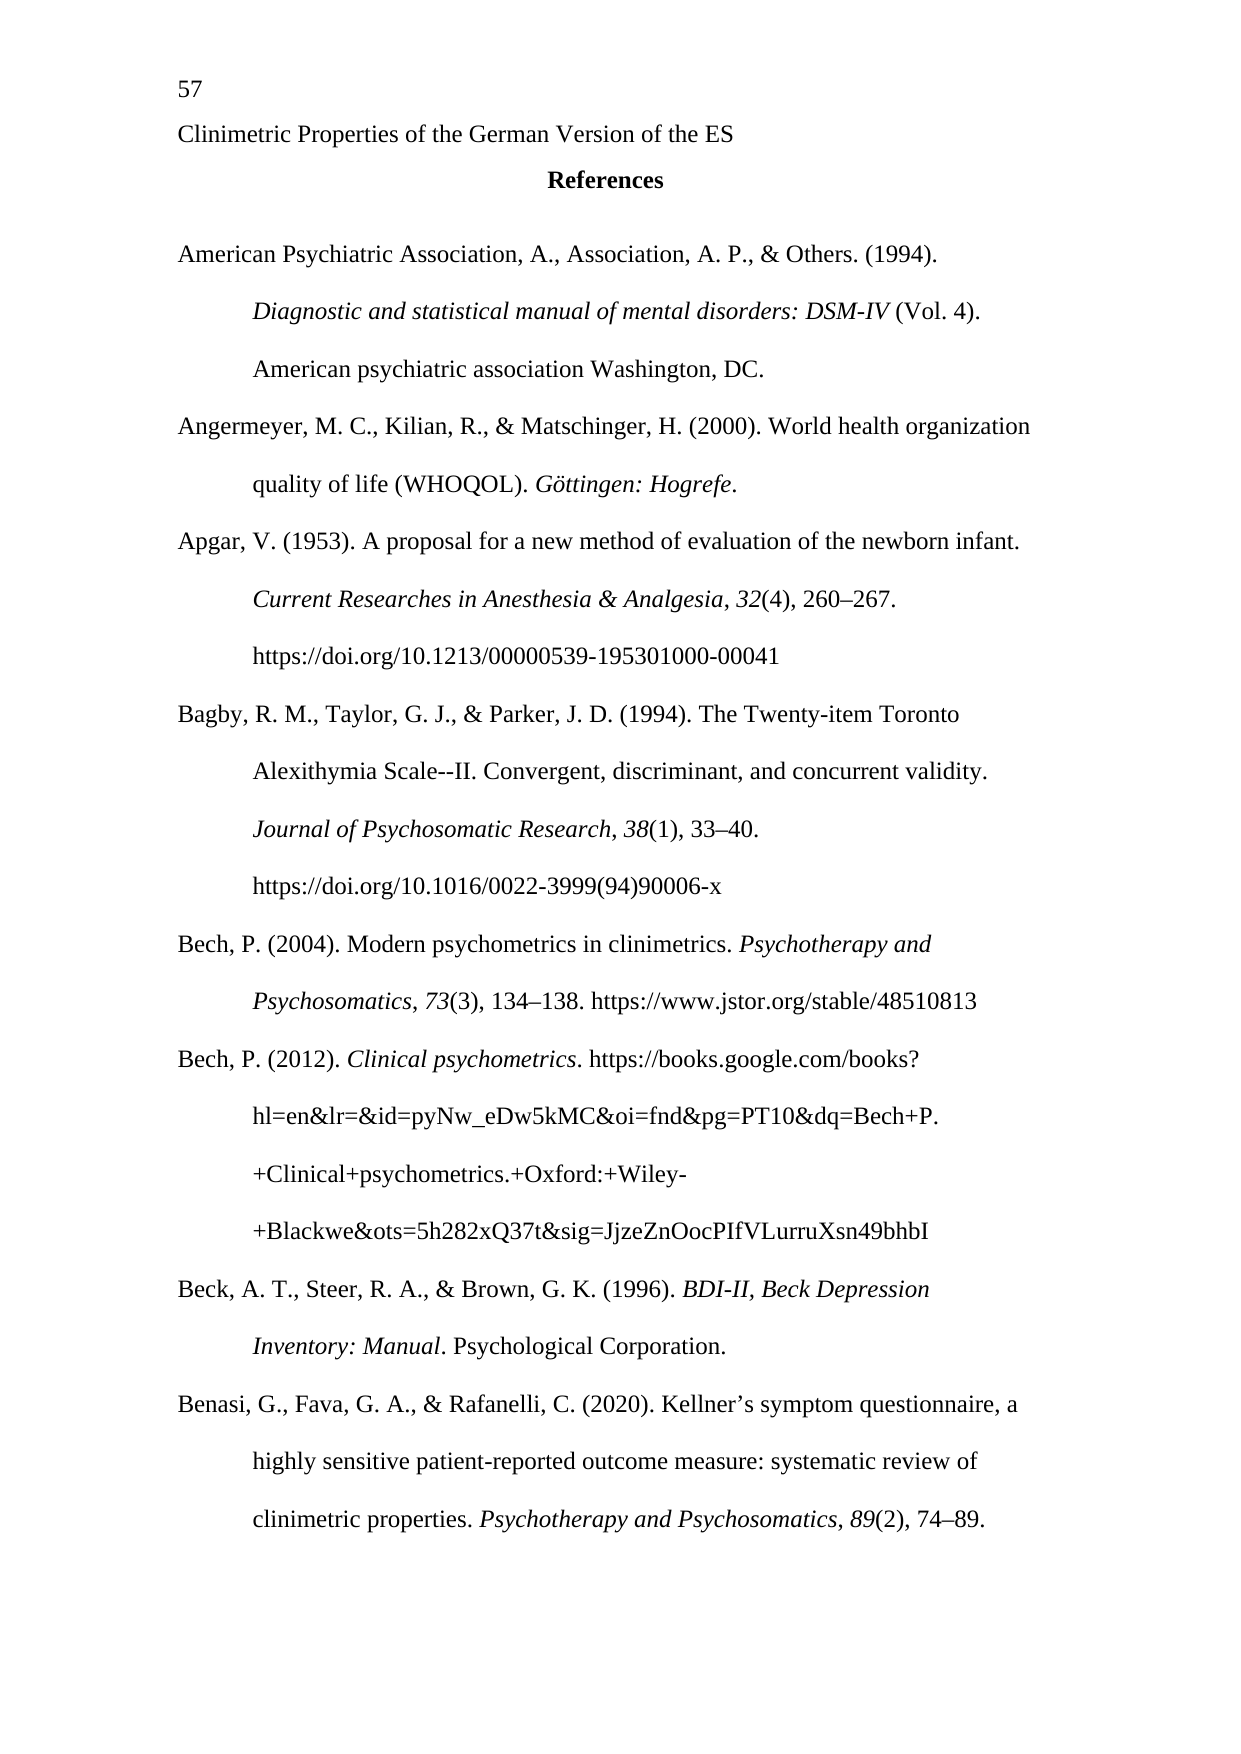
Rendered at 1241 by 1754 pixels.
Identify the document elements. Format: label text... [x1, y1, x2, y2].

text References [177, 165, 1033, 193]
text Angermeyer, M. C., Kilian, R., & Matschinger, H. (2000). World health organization quality of life (WHOQOL). Göttingen: Hogrefe. [177, 411, 1033, 498]
text Bech, P. (2012). Clinical psychometrics. https://books.google.com/books?hl=en&lr=&id=pyNw_eDw5kMC&oi=fnd&pg=PT10&dq=Bech+P.+Clinical+psychometrics.+Oxford:+Wiley-+Blackwe&ots=5h282xQ37t&sig=JjzeZnOocPIfVLurruXsn49bhbI [177, 1044, 1033, 1245]
text American Psychiatric Association, A., Association, A. P., & Others. (1994). Diagnostic and statistical manual of mental disorders: DSM-IV (Vol. 4). American psychiatric association Washington, DC. [177, 239, 1033, 383]
text Beck, A. T., Steer, R. A., & Brown, G. K. (1996). BDI-II, Beck Depression Inventory: Manual. Psychological Corporation. [177, 1274, 1033, 1360]
text Bagby, R. M., Taylor, G. J., & Parker, J. D. (1994). The Twenty-item Toronto Alexithymia Scale--II. Convergent, discriminant, and concurrent validity. Journal of Psychosomatic Research, 38(1), 33–40. https://doi.org/10.1016/0022-3999(94)90006-x [177, 699, 1033, 900]
text Bech, P. (2004). Modern psychometrics in clinimetrics. Psychotherapy and Psychosomatics, 73(3), 134–138. https://www.jstor.org/stable/48510813 [177, 929, 1033, 1015]
text Benasi, G., Fava, G. A., & Rafanelli, C. (2020). Kellner’s symptom questionnaire, a highly sensitive patient-reported outcome measure: systematic review of clinimetric properties. Psychotherapy and Psychosomatics, 89(2), 74–89. [177, 1389, 1033, 1533]
text Apgar, V. (1953). A proposal for a new method of evaluation of the newborn infant. Current Researches in Anesthesia & Analgesia, 32(4), 260–267. https://doi.org/10.1213/00000539-195301000-00041 [177, 526, 1033, 670]
